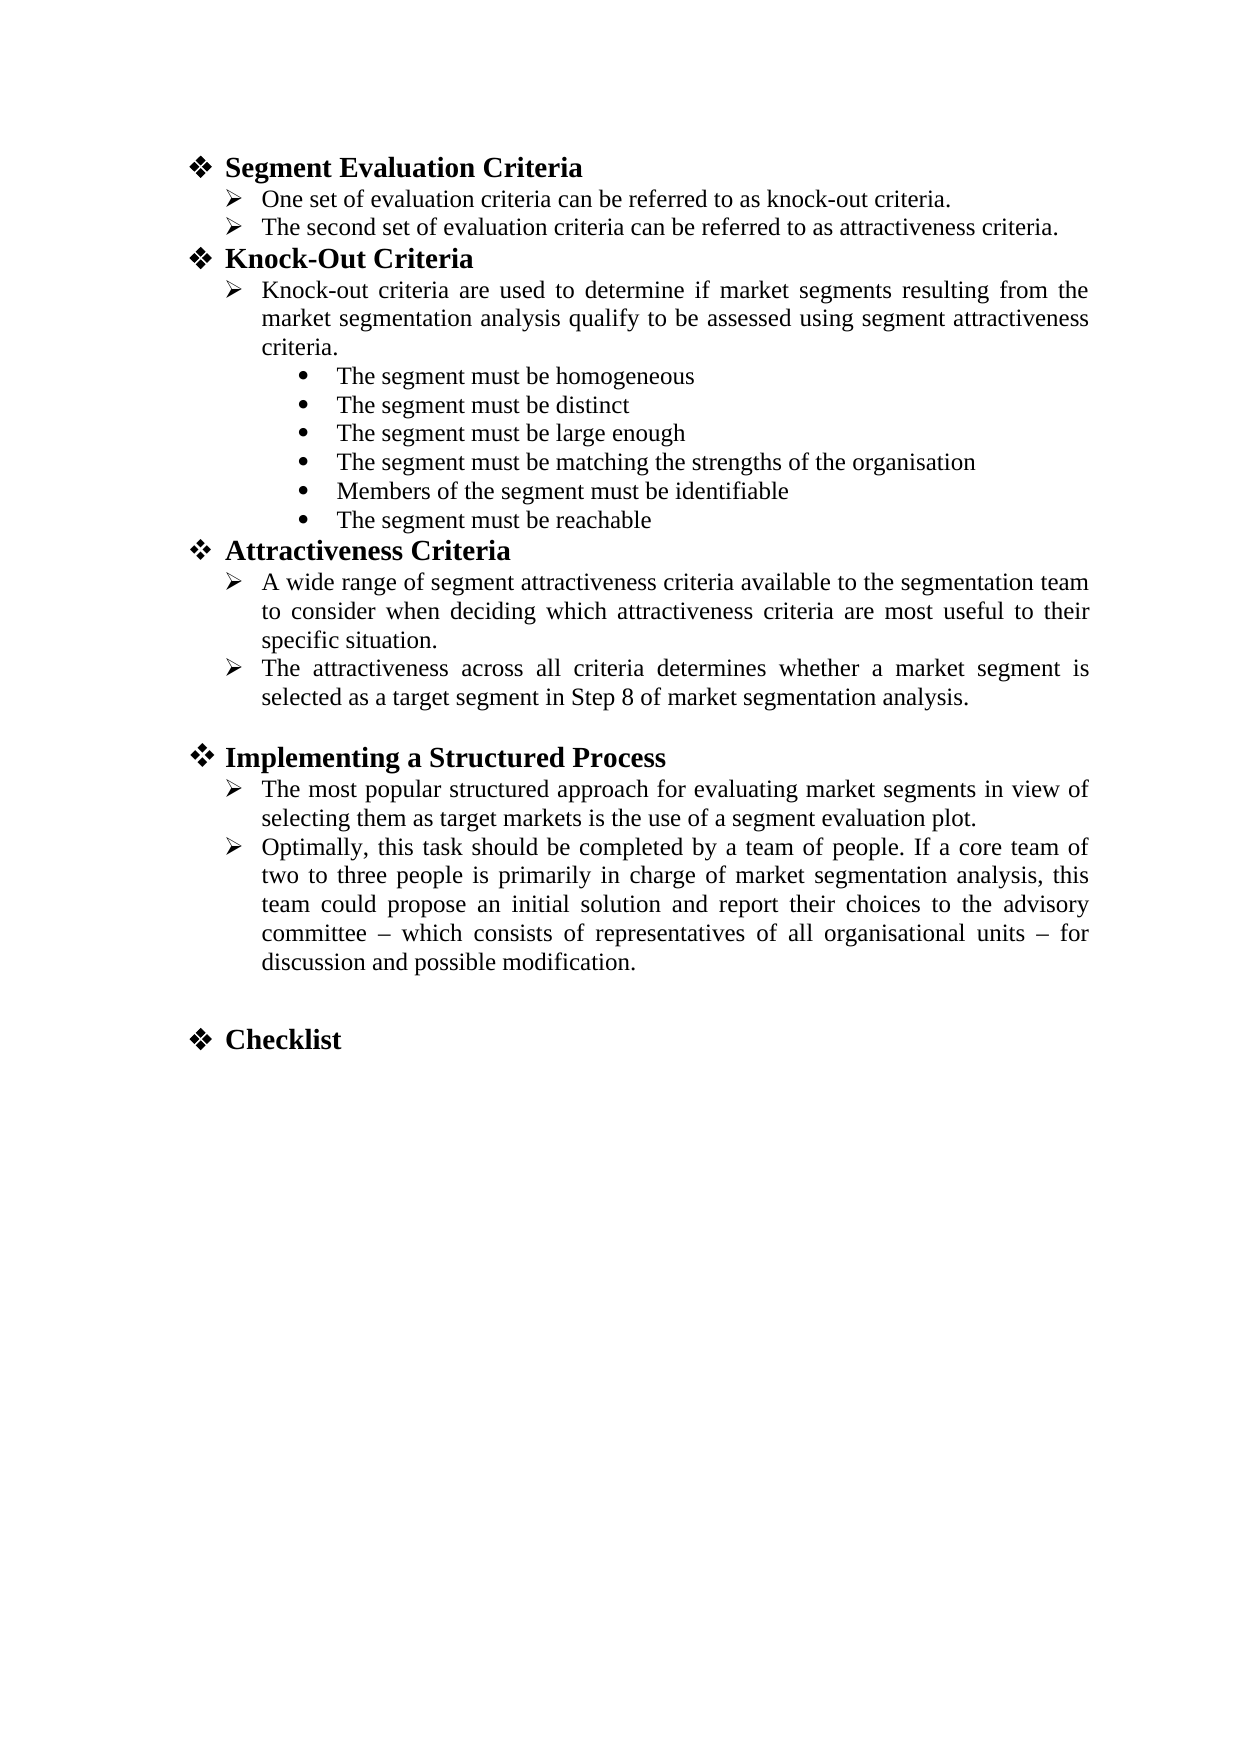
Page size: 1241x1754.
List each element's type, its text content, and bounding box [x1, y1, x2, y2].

list Members of the segment must be identifiable [299, 476, 1090, 505]
list The segment must be distinct [299, 390, 1090, 418]
list The second set of evaluation criteria can be referred to as attractiveness criteria. [224, 212, 1090, 241]
list Implementing a Structured Process [187, 740, 1090, 774]
list One set of evaluation criteria can be referred to as knock-out criteria. [224, 184, 1090, 212]
list A wide range of segment attractiveness criteria available to the segmentation team to consider when deciding which attractiveness criteria are most useful to their specific situation. [224, 567, 1090, 653]
list Knock-Out Criteria [187, 241, 1090, 275]
list Knock-out criteria are used to determine if market segments resulting from the market segmentation analysis qualify to be assessed using segment attractiveness criteria. [224, 275, 1090, 361]
list The most popular structured approach for evaluating market segments in view of selecting them as target markets is the use of a segment evaluation plot. [224, 774, 1090, 832]
list Segment Evaluation Criteria [187, 150, 1090, 184]
list The attractiveness across all criteria determines whether a market segment is selected as a target segment in Step 8 of market segmentation analysis. [224, 653, 1090, 711]
list The segment must be reachable [299, 505, 1090, 533]
list The segment must be matching the strengths of the organisation [299, 447, 1090, 476]
list The segment must be homogeneous [299, 361, 1090, 390]
list Attractiveness Criteria [187, 533, 1090, 567]
list Checklist [187, 1022, 1090, 1056]
list The segment must be large enough [299, 418, 1090, 447]
list Optimally, this task should be completed by a team of people. If a core team of two to three people is primarily in charge of market segmentation analysis, this team could propose an initial solution and report their choices to the advisory committee – which consists of representatives of all organisational units – for discussion and possible modification. [224, 832, 1090, 975]
